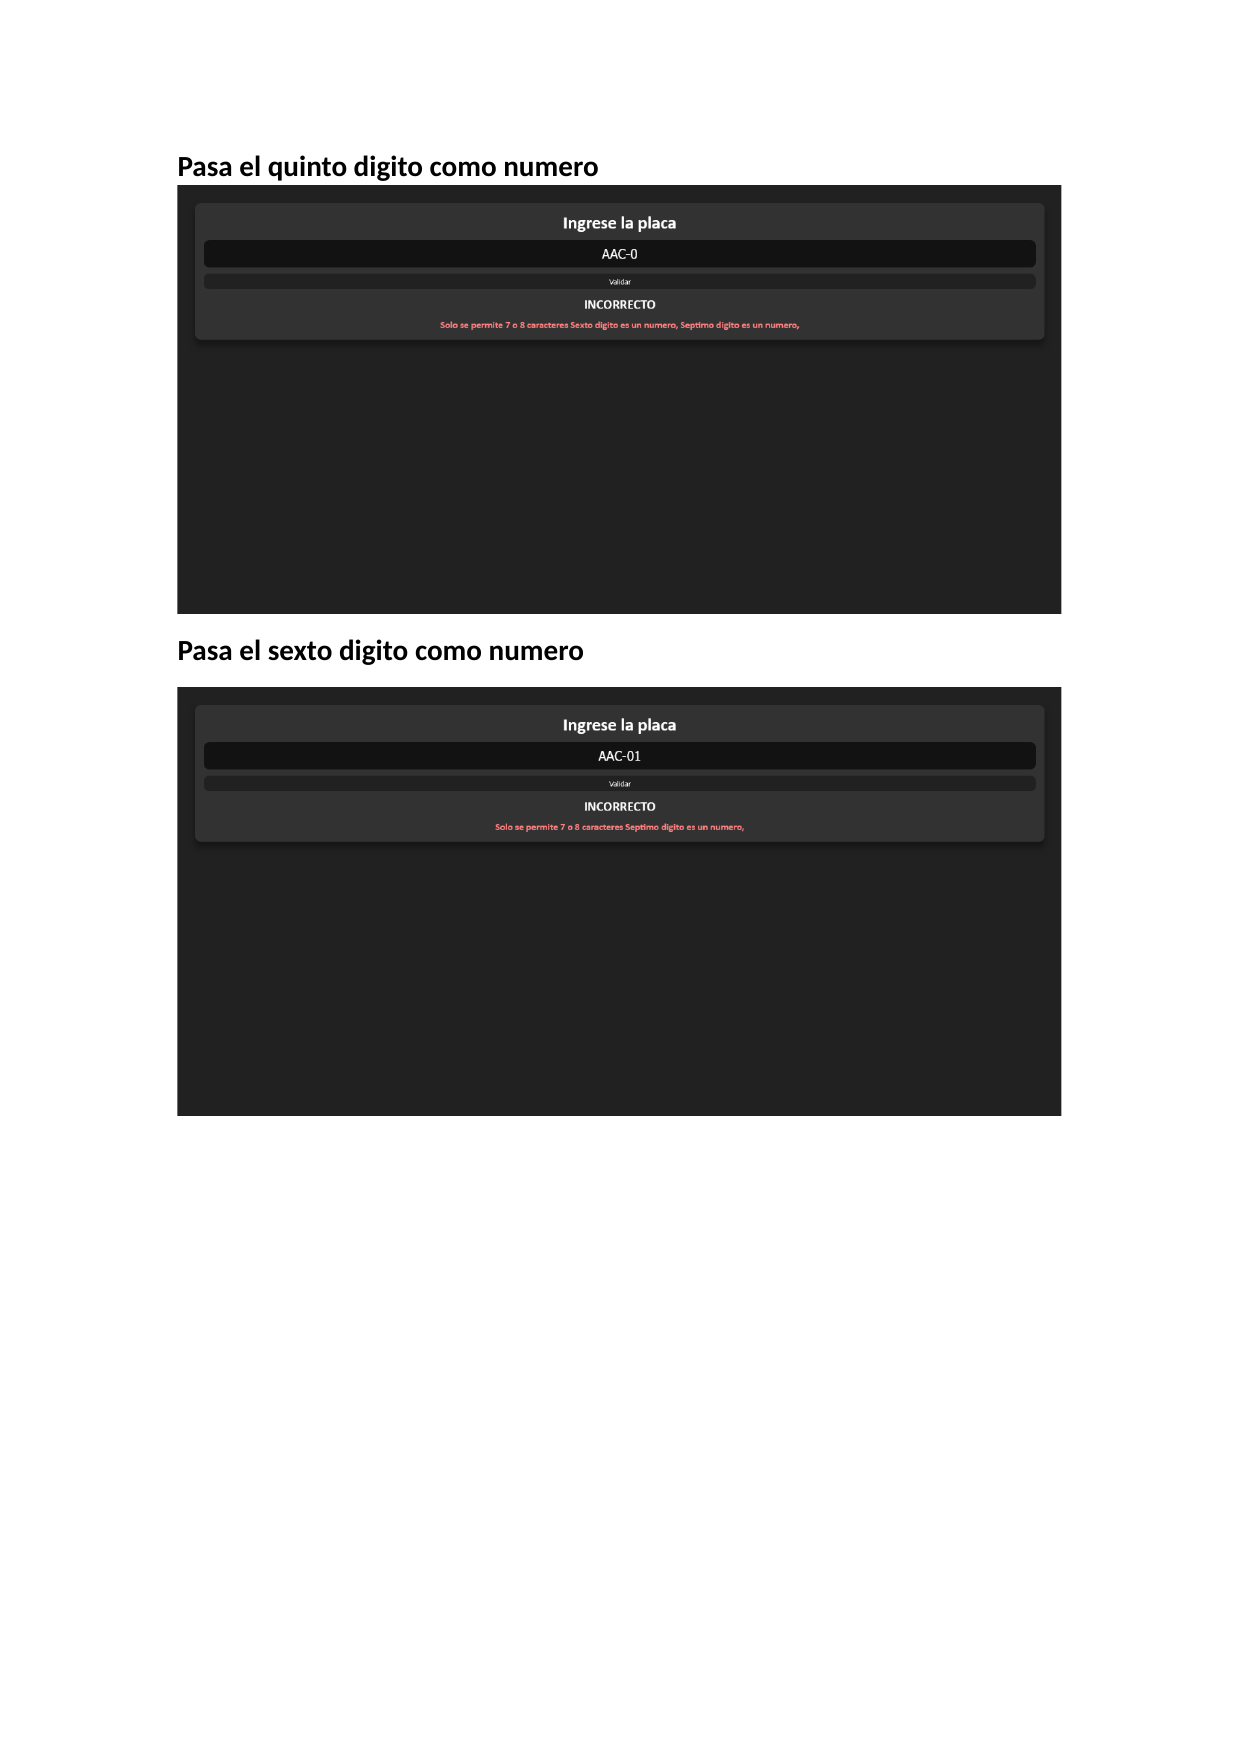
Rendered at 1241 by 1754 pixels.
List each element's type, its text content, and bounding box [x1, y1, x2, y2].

picture [177, 687, 1062, 1116]
text Pasa el sexto digito como numero [177, 632, 1063, 668]
picture [177, 185, 1062, 614]
